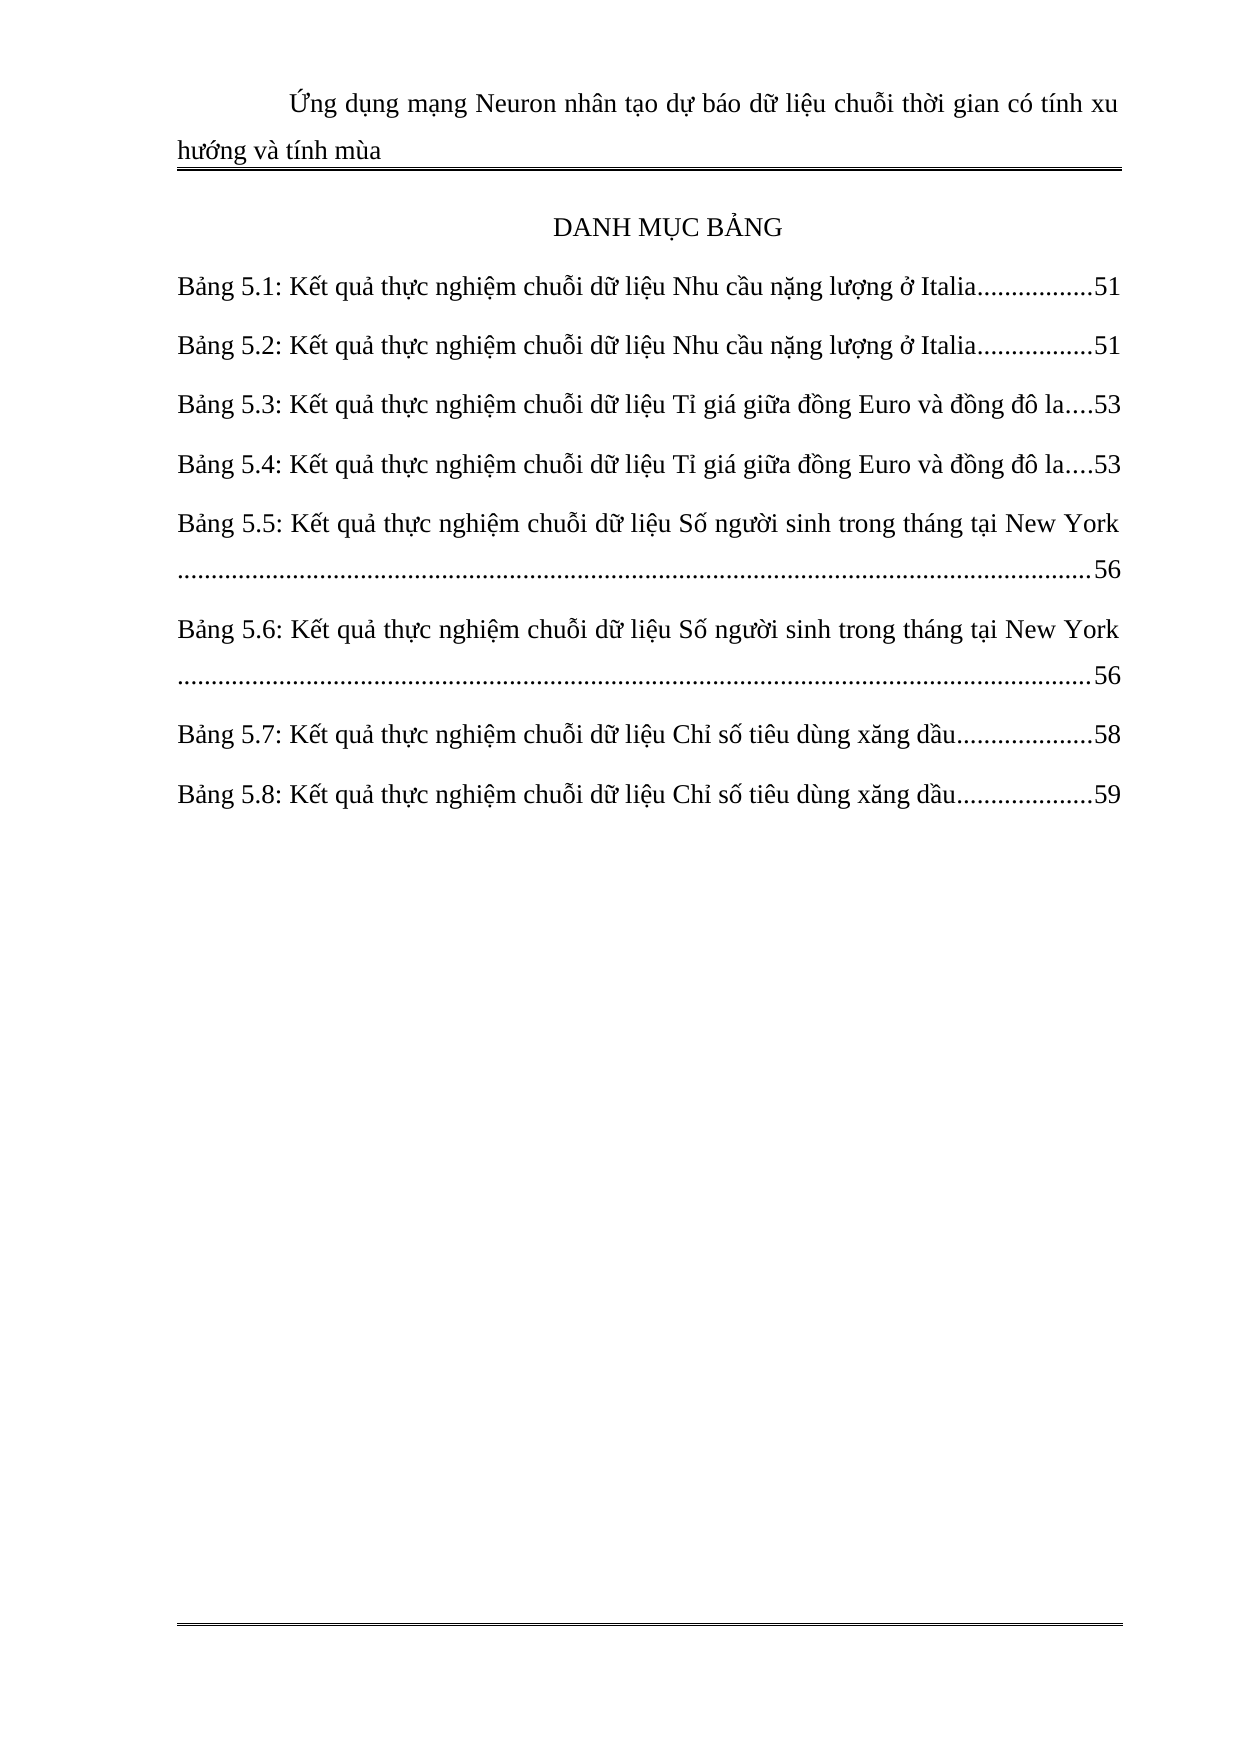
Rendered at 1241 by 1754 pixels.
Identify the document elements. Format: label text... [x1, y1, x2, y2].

text Bảng 5.1: Kết quả thực nghiệm chuỗi dữ liệu Nhu cầu nặng lượng ở Italia 51 [177, 270, 1122, 301]
text Bảng 5.5: Kết quả thực nghiệm chuỗi dữ liệu Số người sinh trong tháng tại New York 56 [177, 507, 1122, 585]
subtitle DANH MỤC BẢNG [214, 211, 1122, 242]
text Bảng 5.8: Kết quả thực nghiệm chuỗi dữ liệu Chỉ số tiêu dùng xăng dầu 59 [177, 778, 1122, 809]
text Bảng 5.4: Kết quả thực nghiệm chuỗi dữ liệu Tỉ giá giữa đồng Euro và đồng đô la 53 [177, 448, 1122, 479]
text Bảng 5.6: Kết quả thực nghiệm chuỗi dữ liệu Số người sinh trong tháng tại New York 56 [177, 613, 1122, 691]
text Bảng 5.7: Kết quả thực nghiệm chuỗi dữ liệu Chỉ số tiêu dùng xăng dầu 58 [177, 718, 1122, 750]
text Bảng 5.2: Kết quả thực nghiệm chuỗi dữ liệu Nhu cầu nặng lượng ở Italia 51 [177, 329, 1122, 361]
text Bảng 5.3: Kết quả thực nghiệm chuỗi dữ liệu Tỉ giá giữa đồng Euro và đồng đô la 53 [177, 388, 1122, 420]
